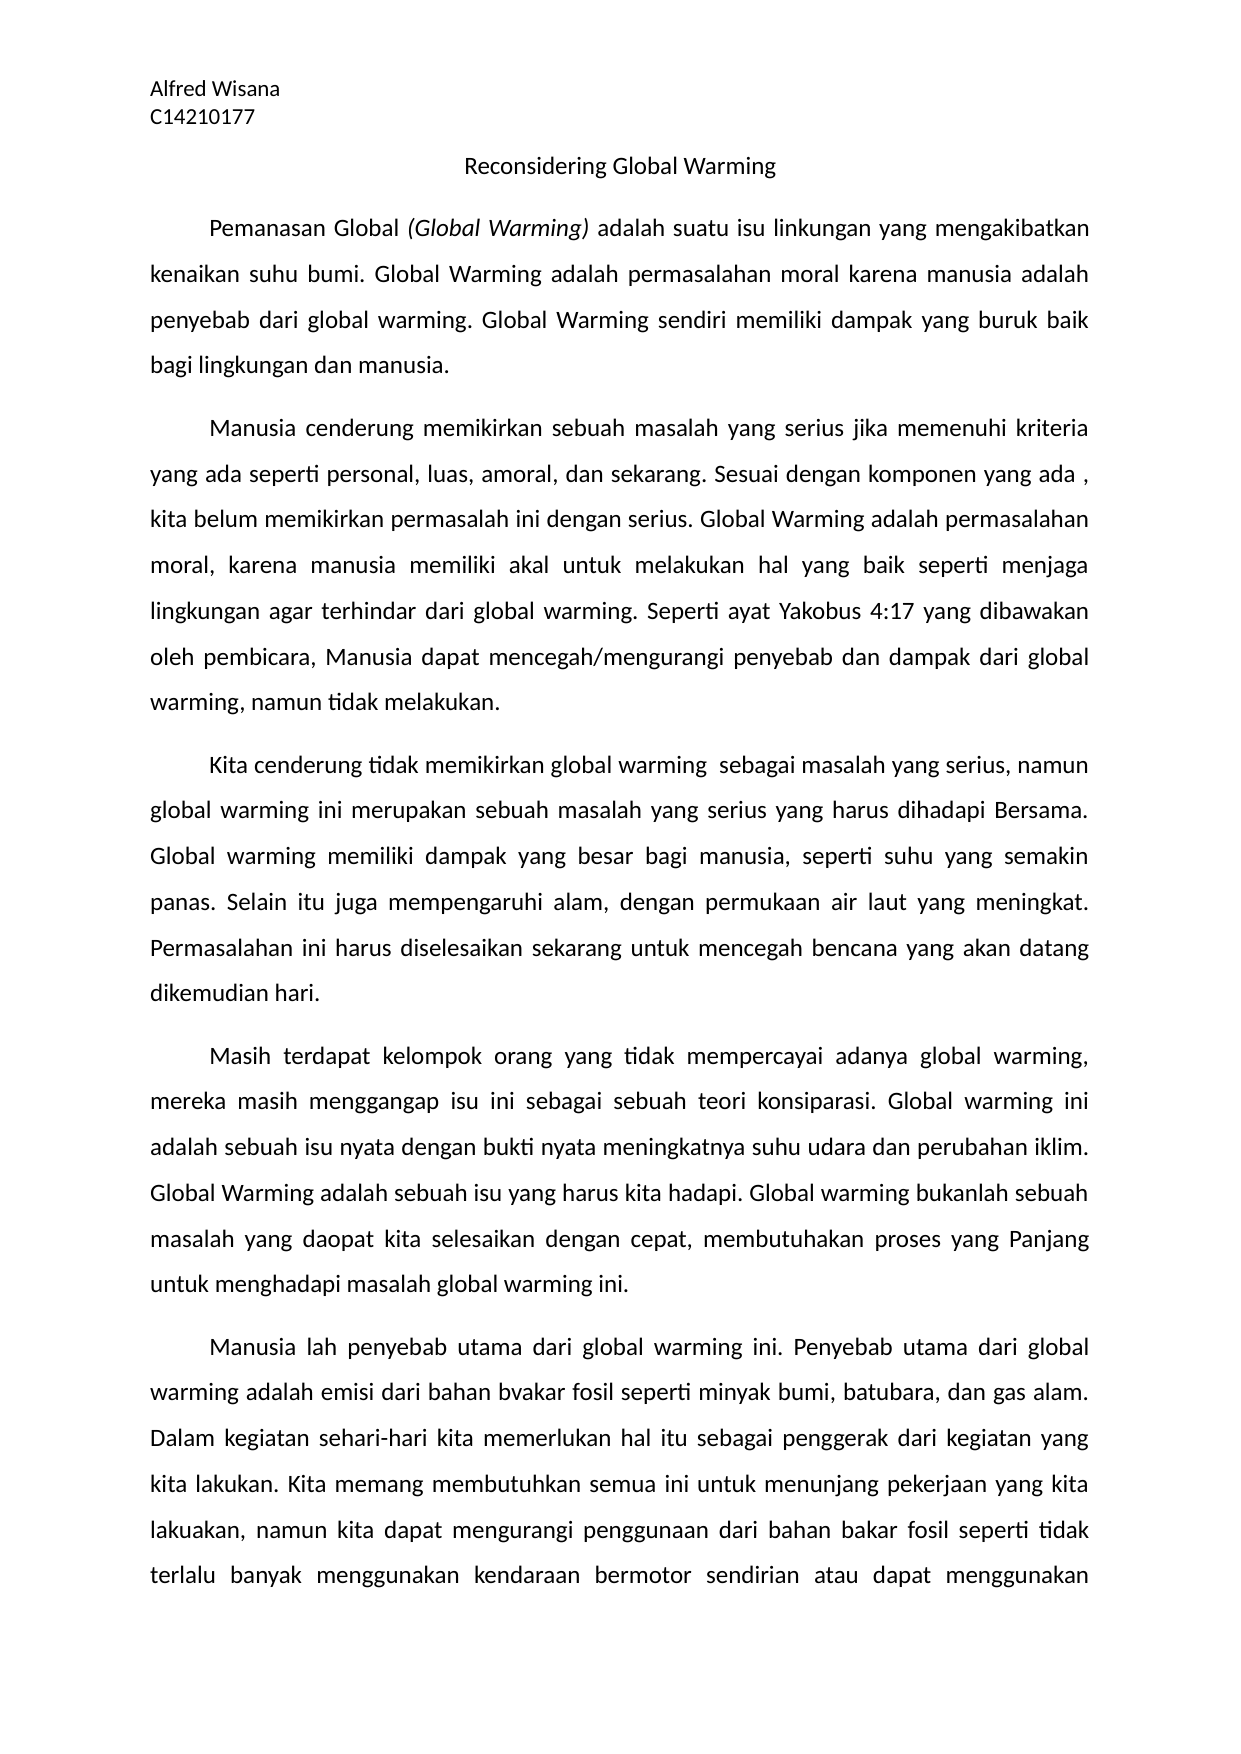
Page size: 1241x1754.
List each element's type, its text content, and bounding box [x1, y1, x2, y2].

text Pemanasan Global (Global Warming) adalah suatu isu linkungan yang mengakibatkan kenaikan suhu bumi. Global Warming adalah permasalahan moral karena manusia adalah penyebab dari global warming. Global Warming sendiri memiliki dampak yang buruk baik bagi lingkungan dan manusia. [150, 212, 1090, 380]
text Reconsidering Global Warming [150, 150, 1090, 181]
text Kita cenderung tidak memikirkan global warming sebagai masalah yang serius, namun global warming ini merupakan sebuah masalah yang serius yang harus dihadapi Bersama. Global warming memiliki dampak yang besar bagi manusia, seperti suhu yang semakin panas. Selain itu juga mempengaruhi alam, dengan permukaan air laut yang meningkat. Permasalahan ini harus diselesaikan sekarang untuk mencegah bencana yang akan datang dikemudian hari. [150, 749, 1090, 1008]
text Manusia cenderung memikirkan sebuah masalah yang serius jika memenuhi kriteria yang ada seperti personal, luas, amoral, dan sekarang. Sesuai dengan komponen yang ada , kita belum memikirkan permasalah ini dengan serius. Global Warming adalah permasalahan moral, karena manusia memiliki akal untuk melakukan hal yang baik seperti menjaga lingkungan agar terhindar dari global warming. Seperti ayat Yakobus 4:17 yang dibawakan oleh pembicara, Manusia dapat mencegah/mengurangi penyebab dan dampak dari global warming, namun tidak melakukan. [150, 412, 1090, 717]
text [150, 1331, 1090, 1590]
text Masih terdapat kelompok orang yang tidak mempercayai adanya global warming, mereka masih menggangap isu ini sebagai sebuah teori konsiparasi. Global warming ini adalah sebuah isu nyata dengan bukti nyata meningkatnya suhu udara dan perubahan iklim. Global Warming adalah sebuah isu yang harus kita hadapi. Global warming bukanlah sebuah masalah yang daopat kita selesaikan dengan cepat, membutuhakan proses yang Panjang untuk menghadapi masalah global warming ini. [150, 1040, 1090, 1299]
